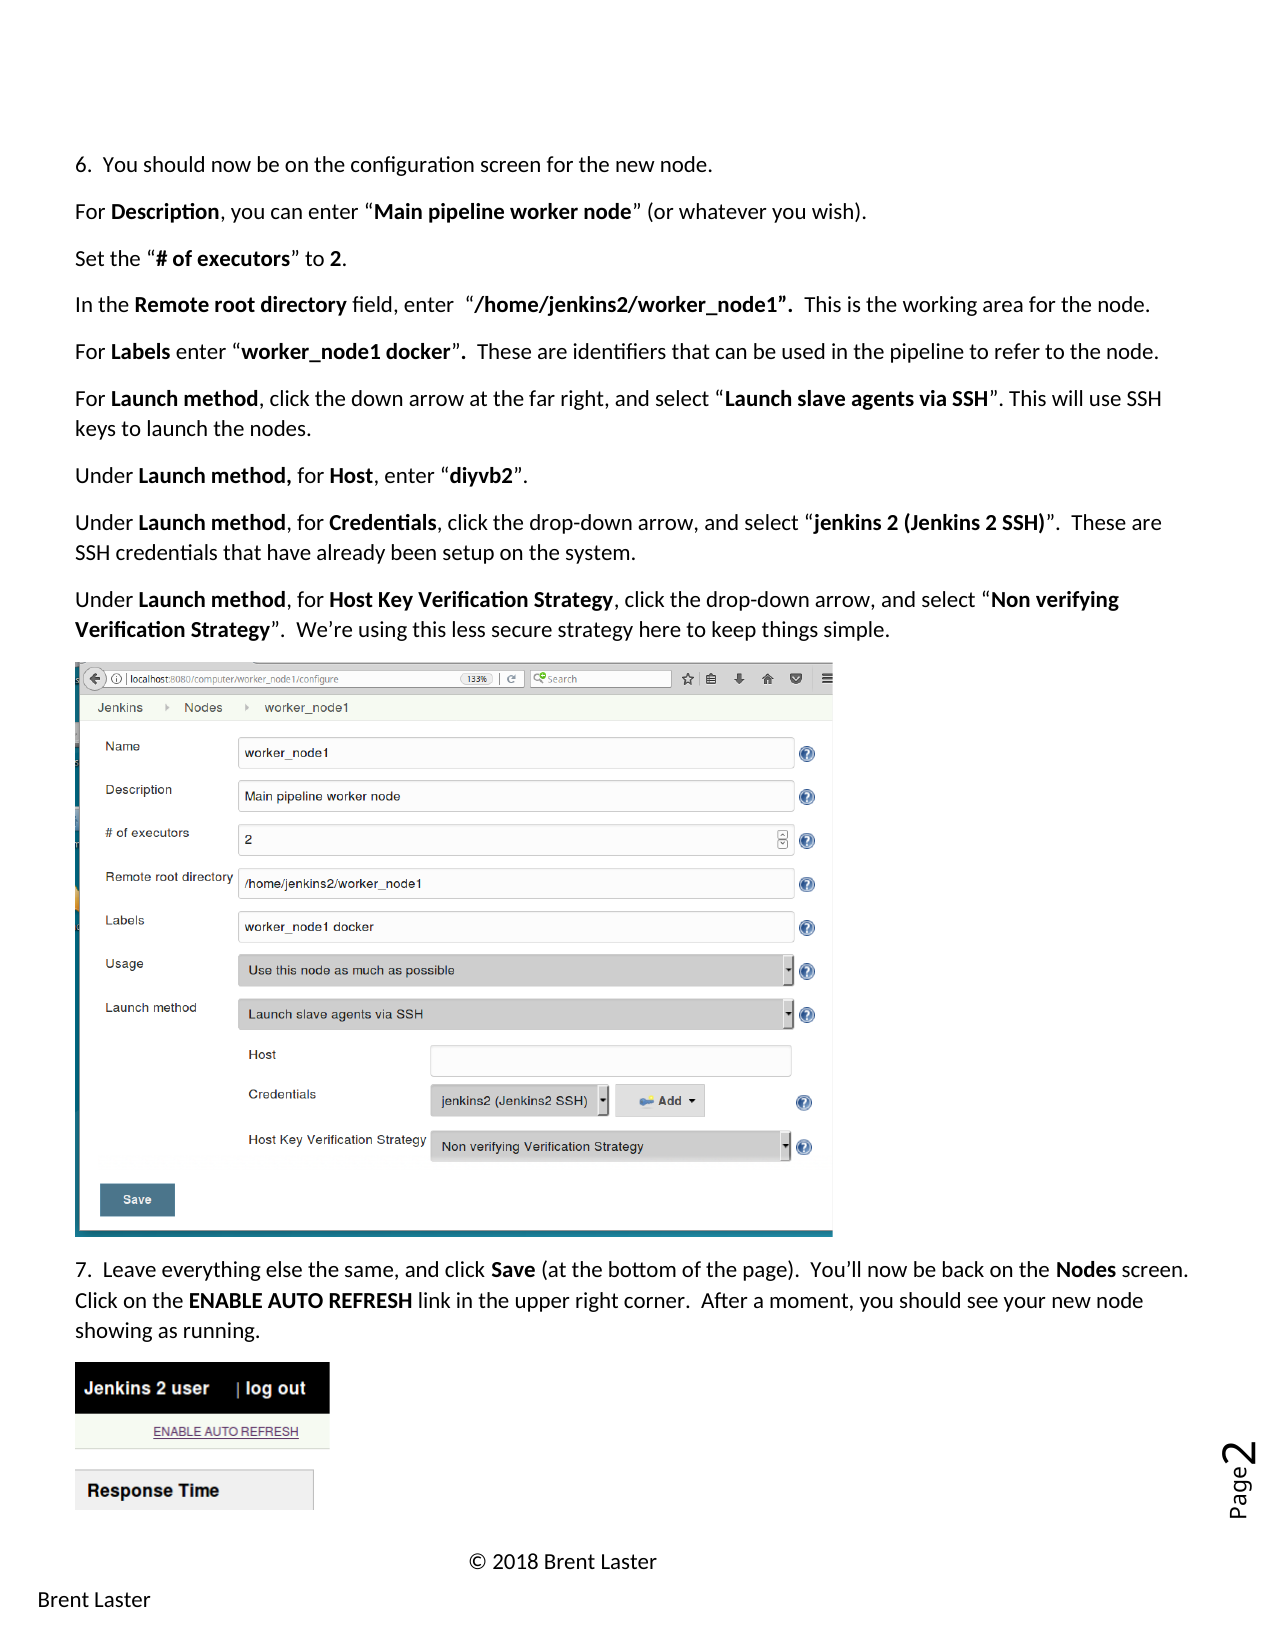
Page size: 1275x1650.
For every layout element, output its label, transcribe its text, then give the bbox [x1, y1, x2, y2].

picture [75, 1362, 330, 1510]
text For Launch method, click the down arrow at the far right, and select “Launch slave agents via SSH”. This will use SSH keys to launch the nodes. [75, 384, 1200, 442]
text 6. You should now be on the configuration screen for the new node. [75, 150, 1200, 178]
picture [75, 662, 833, 1237]
text Under Launch method, for Credentials, click the drop-down arrow, and select “jenkins 2 (Jenkins 2 SSH)”. These are SSH credentials that have already been setup on the system. [75, 508, 1200, 566]
text For Description, you can enter “Main pipeline worker node” (or whatever you wish). [75, 197, 1200, 225]
text 7. Leave everything else the same, and click Save (at the bottom of the page). You’ll now be back on the Nodes screen. Click on the ENABLE AUTO REFRESH link in the upper right corner. After a moment, you should see your new node showing as running. [75, 1256, 1200, 1344]
text Set the “# of executors” to 2. [75, 244, 1200, 272]
text Under Launch method, for Host Key Verification Strategy, click the drop-down arrow, and select “Non verifying Verification Strategy”. We’re using this less secure strategy here to keep things simple. [75, 585, 1200, 643]
text In the Remote root directory field, enter “/home/jenkins2/worker_node1”. This is the working area for the node. [75, 291, 1200, 318]
text Under Launch method, for Host, enter “diyvb2”. [75, 461, 1200, 489]
text For Labels enter “worker_node1 docker”. These are identifiers that can be used in the pipeline to refer to the node. [75, 337, 1200, 365]
